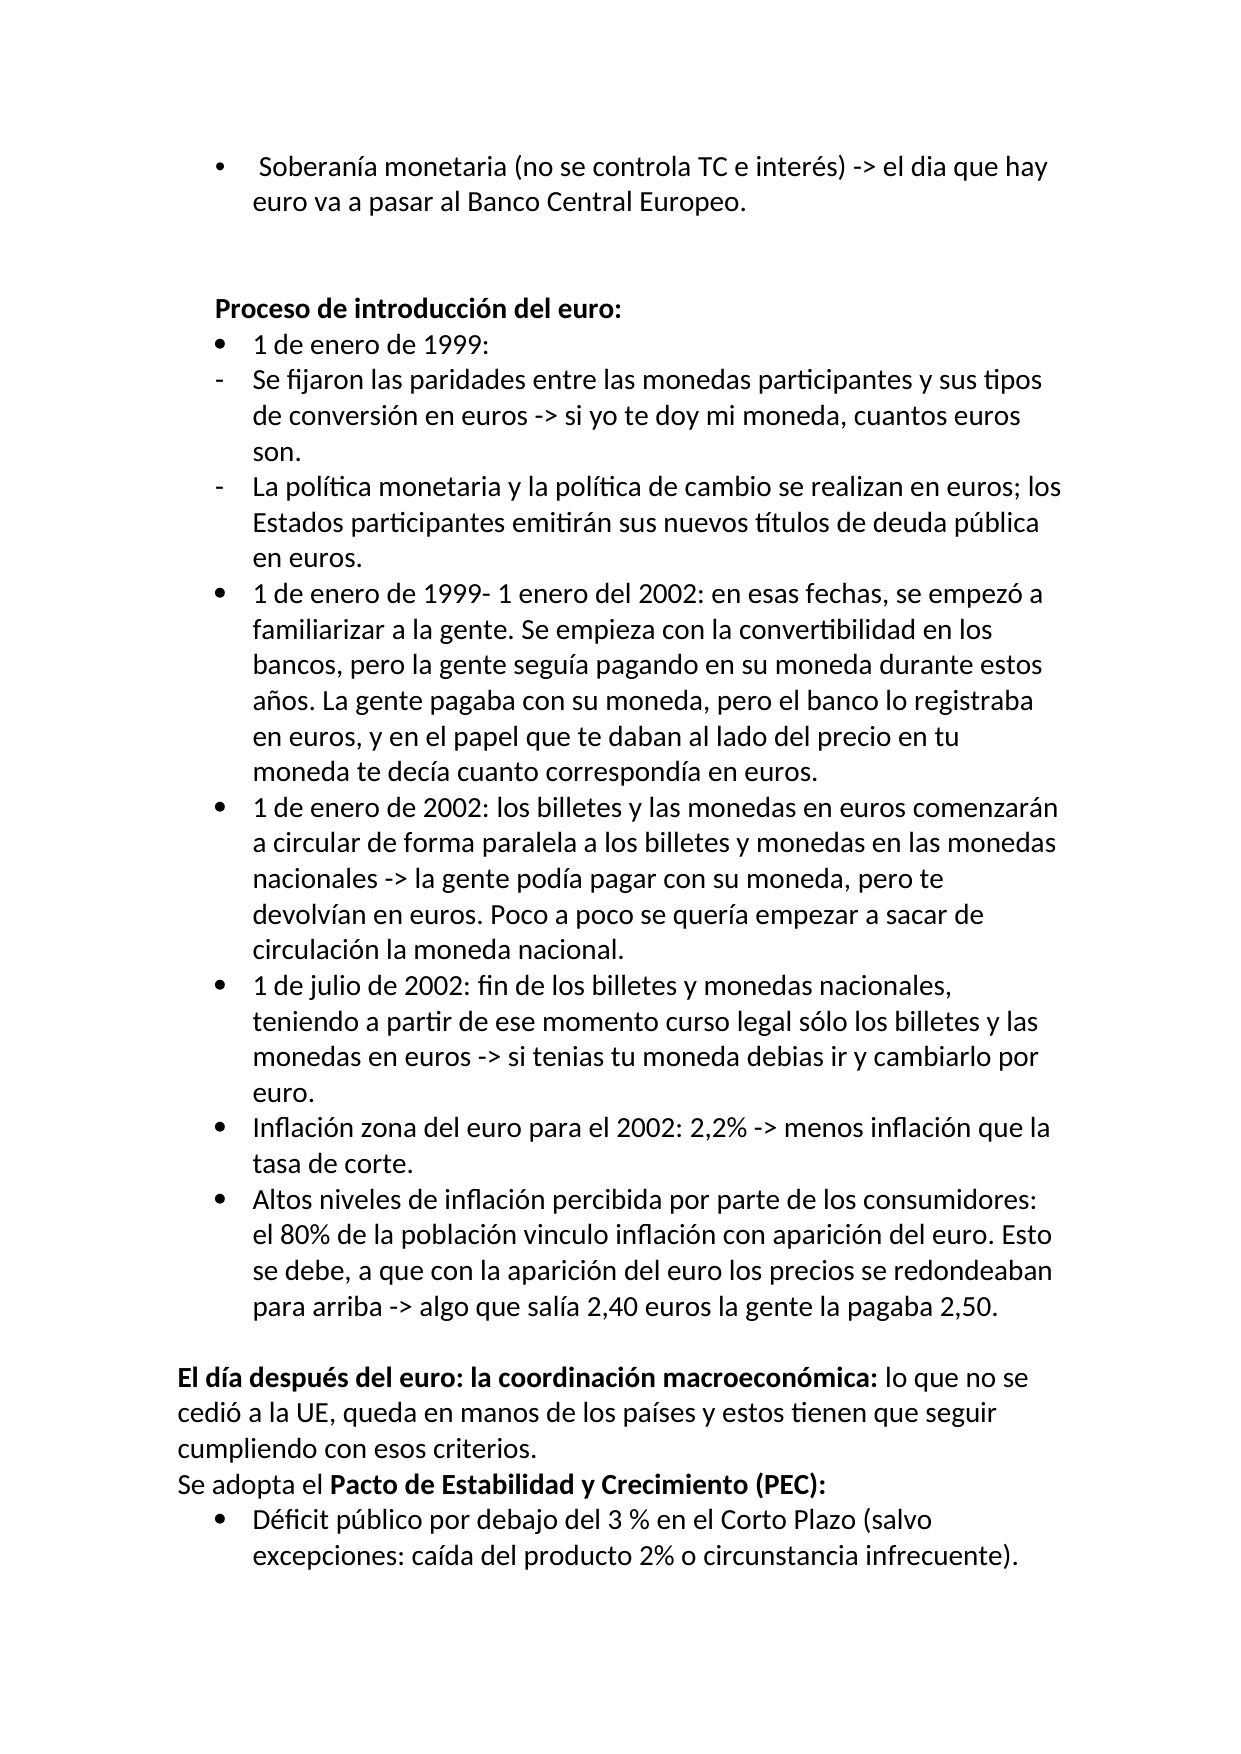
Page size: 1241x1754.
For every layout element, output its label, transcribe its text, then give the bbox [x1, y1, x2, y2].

list Se fijaron las paridades entre las monedas participantes y sus tipos de conversión en euros -> si yo te doy mi moneda, cuantos euros son. [215, 361, 1063, 468]
list Soberanía monetaria (no se controla TC e interés) -> el dia que hay euro va a pasar al Banco Central Europeo. [215, 148, 1063, 219]
list 1 de julio de 2002: fin de los billetes y monedas nacionales, teniendo a partir de ese momento curso legal sólo los billetes y las monedas en euros -> si tenias tu moneda debias ir y cambiarlo por euro. [215, 967, 1063, 1109]
text El día después del euro: la coordinación macroeconómica: lo que no se cedió a la UE, queda en manos de los países y estos tienen que seguir cumpliendo con esos criterios. [177, 1359, 1063, 1466]
list 1 de enero de 1999- 1 enero del 2002: en esas fechas, se empezó a familiarizar a la gente. Se empieza con la convertibilidad en los bancos, pero la gente seguía pagando en su moneda durante estos años. La gente pagaba con su moneda, pero el banco lo registraba en euros, y en el papel que te daban al lado del precio en tu moneda te decía cuanto correspondía en euros. [215, 575, 1063, 789]
list 1 de enero de 1999: [215, 326, 1063, 361]
text Se adopta el Pacto de Estabilidad y Crecimiento (PEC): [177, 1466, 1063, 1501]
list Déficit público por debajo del 3 % en el Corto Plazo (salvo excepciones: caída del producto 2% o circunstancia infrecuente). [215, 1501, 1063, 1573]
list La política monetaria y la política de cambio se realizan en euros; los Estados participantes emitirán sus nuevos títulos de deuda pública en euros. [215, 468, 1063, 575]
text Proceso de introducción del euro: [215, 290, 1063, 326]
list Inflación zona del euro para el 2002: 2,2% -> menos inflación que la tasa de corte. [215, 1109, 1063, 1181]
list Altos niveles de inflación percibida por parte de los consumidores: el 80% de la población vinculo inflación con aparición del euro. Esto se debe, a que con la aparición del euro los precios se redondeaban para arriba -> algo que salía 2,40 euros la gente la pagaba 2,50. [215, 1181, 1063, 1323]
list 1 de enero de 2002: los billetes y las monedas en euros comenzarán a circular de forma paralela a los billetes y monedas en las monedas nacionales -> la gente podía pagar con su moneda, pero te devolvían en euros. Poco a poco se quería empezar a sacar de circulación la moneda nacional. [215, 789, 1063, 967]
